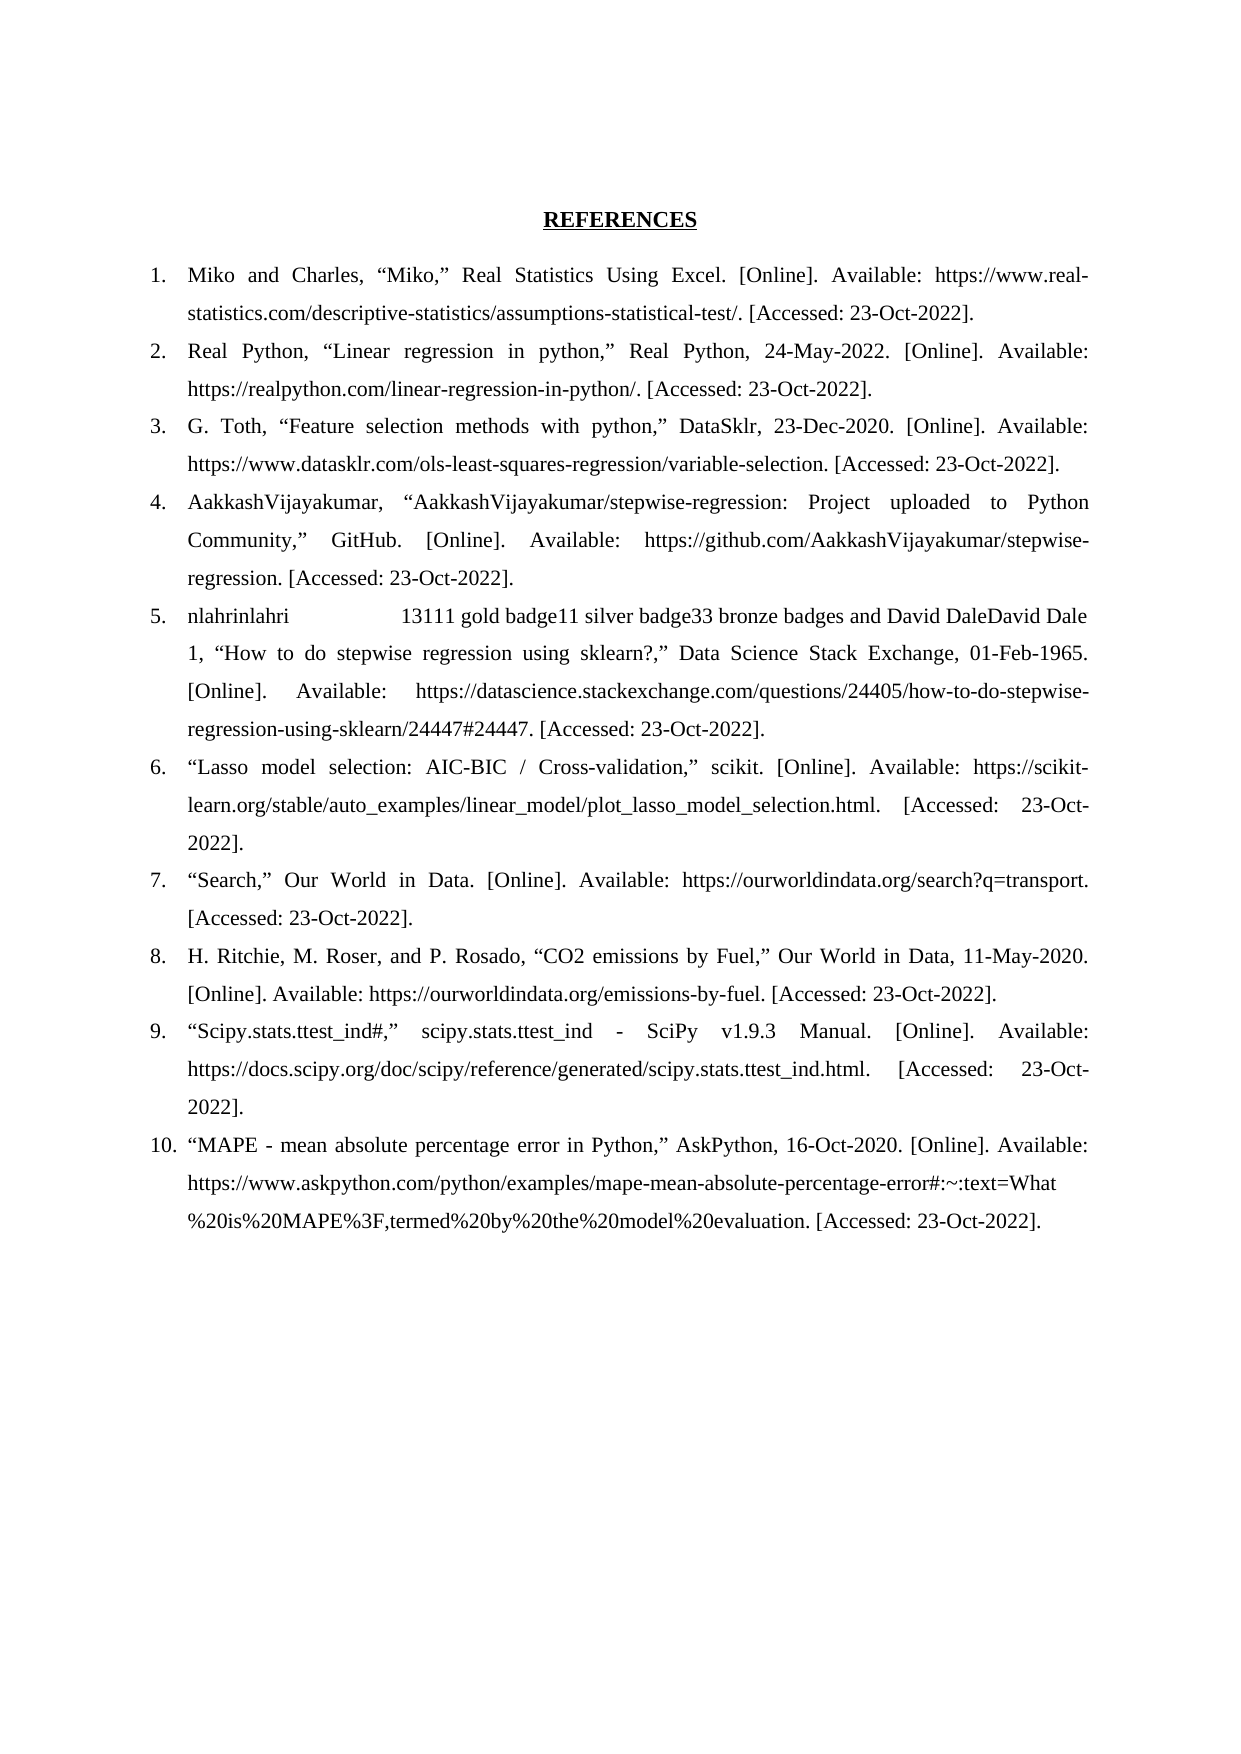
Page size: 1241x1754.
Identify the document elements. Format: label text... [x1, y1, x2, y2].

text REFERENCES [150, 206, 1090, 232]
list Miko and Charles, “Miko,” Real Statistics Using Excel. [Online]. Available: https://www.real-statistics.com/descriptive-statistics/assumptions-statistical-test/. [Accessed: 23-Oct-2022]. [150, 262, 1090, 325]
list “Search,” Our World in Data. [Online]. Available: https://ourworldindata.org/search?q=transport. [Accessed: 23-Oct-2022]. [150, 867, 1090, 930]
list Real Python, “Linear regression in python,” Real Python, 24-May-2022. [Online]. Available: https://realpython.com/linear-regression-in-python/. [Accessed: 23-Oct-2022]. [150, 338, 1090, 401]
list G. Toth, “Feature selection methods with python,” DataSklr, 23-Dec-2020. [Online]. Available: https://www.datasklr.com/ols-least-squares-regression/variable-selection. [Accessed: 23-Oct-2022]. [150, 413, 1090, 477]
list nlahrinlahri 13111 gold badge11 silver badge33 bronze badges and David DaleDavid Dale 1, “How to do stepwise regression using sklearn?,” Data Science Stack Exchange, 01-Feb-1965. [Online]. Available: https://datascience.stackexchange.com/questions/24405/how-to-do-stepwise-regression-using-sklearn/24447#24447. [Accessed: 23-Oct-2022]. [150, 603, 1090, 741]
list “Lasso model selection: AIC-BIC / Cross-validation,” scikit. [Online]. Available: https://scikit-learn.org/stable/auto_examples/linear_model/plot_lasso_model_selection.html. [Accessed: 23-Oct-2022]. [150, 754, 1090, 855]
list H. Ritchie, M. Roser, and P. Rosado, “CO2 emissions by Fuel,” Our World in Data, 11-May-2020. [Online]. Available: https://ourworldindata.org/emissions-by-fuel. [Accessed: 23-Oct-2022]. [150, 943, 1090, 1006]
list “MAPE - mean absolute percentage error in Python,” AskPython, 16-Oct-2020. [Online]. Available: https://www.askpython.com/python/examples/mape-mean-absolute-percentage-error#:~:text=What%20is%20MAPE%3F,termed%20by%20the%20model%20evaluation. [Accessed: 23-Oct-2022]. [150, 1132, 1090, 1233]
list “Scipy.stats.ttest_ind#,” scipy.stats.ttest_ind - SciPy v1.9.3 Manual. [Online]. Available: https://docs.scipy.org/doc/scipy/reference/generated/scipy.stats.ttest_ind.html. [Accessed: 23-Oct-2022]. [150, 1018, 1090, 1119]
list AakkashVijayakumar, “AakkashVijayakumar/stepwise-regression: Project uploaded to Python Community,” GitHub. [Online]. Available: https://github.com/AakkashVijayakumar/stepwise-regression. [Accessed: 23-Oct-2022]. [150, 489, 1090, 590]
